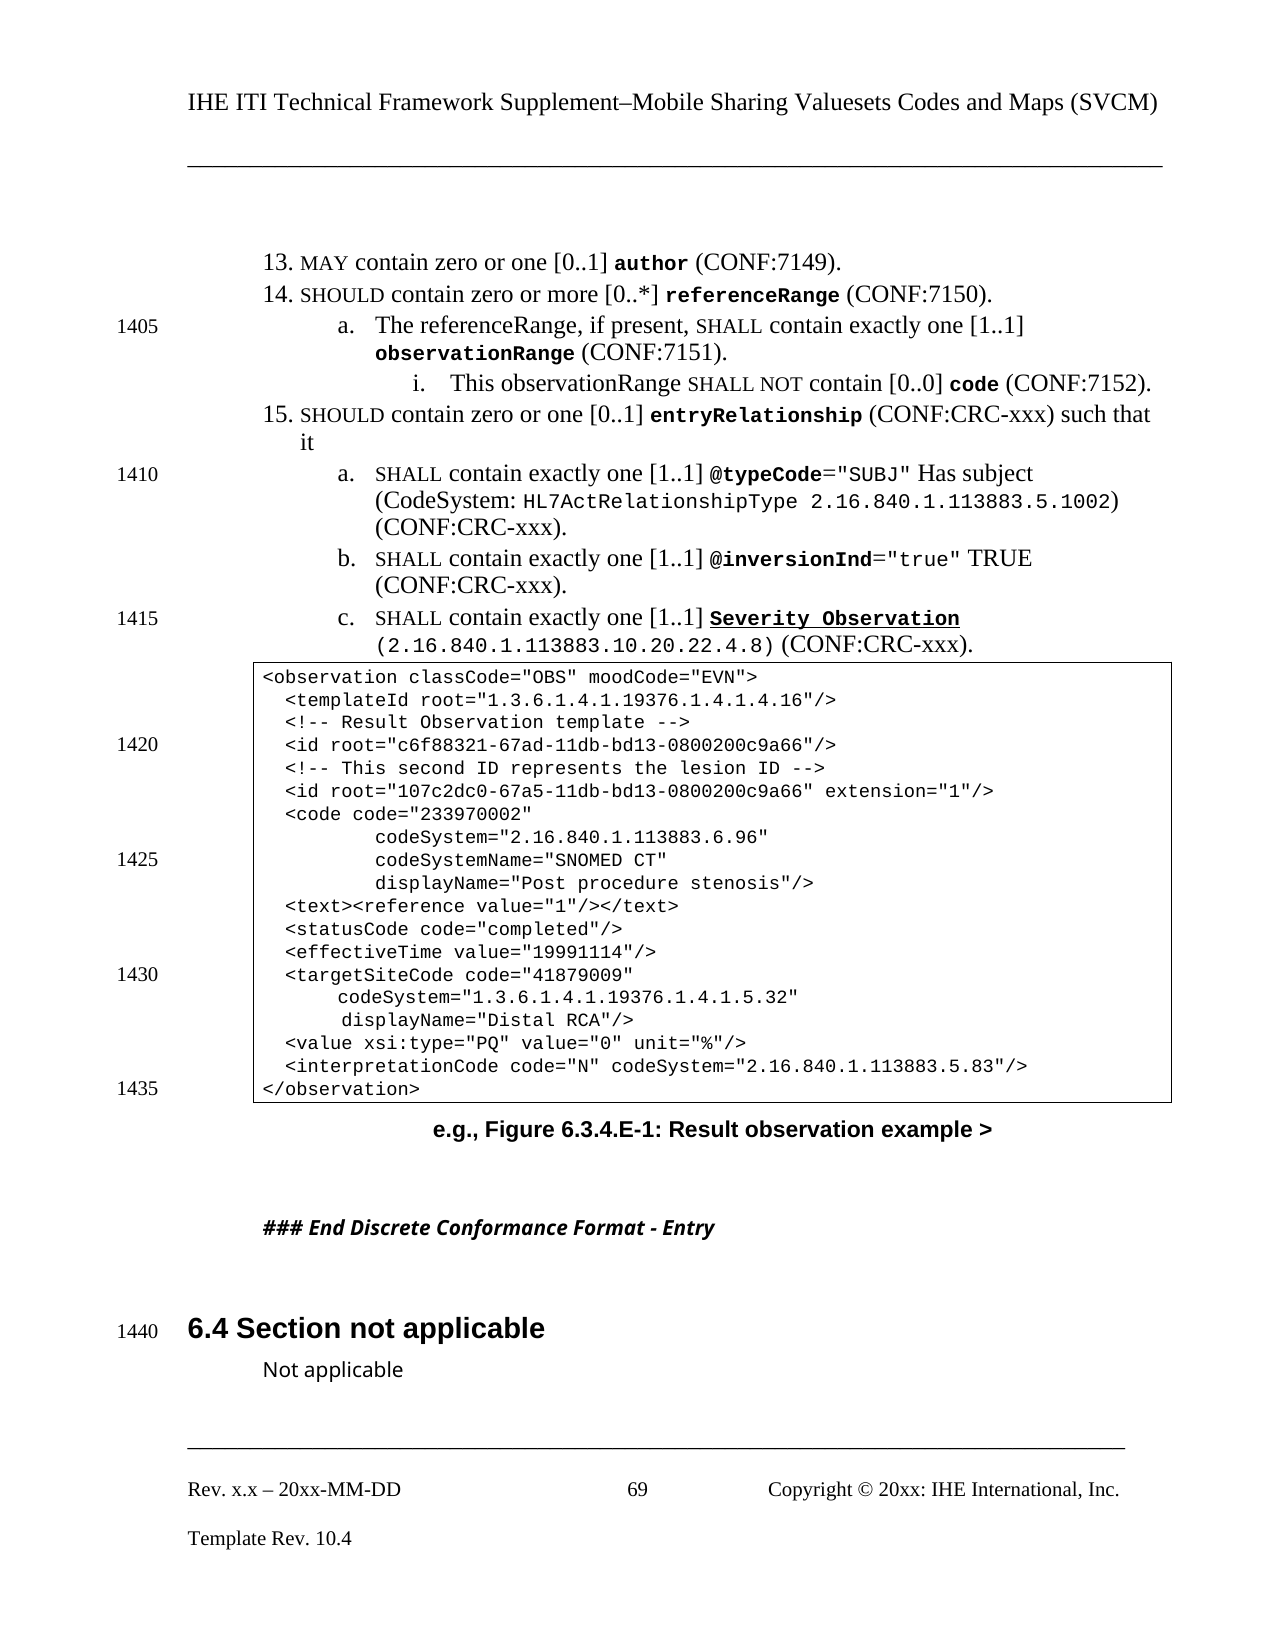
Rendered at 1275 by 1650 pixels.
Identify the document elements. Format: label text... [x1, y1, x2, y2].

text <text><reference value="1"/></text> [254, 891, 1171, 914]
list SHALL contain exactly one [1..1] Severity Observation (2.16.840.1.113883.10.20.22.4.8) (CONF:CRC-xxx). [337, 603, 1162, 657]
text <!-- Result Observation template --> [254, 707, 1171, 730]
text <code code="233970002" [254, 799, 1171, 822]
text <!-- This second ID represents the lesion ID --> [254, 753, 1171, 776]
subtitle 6.4 Section not applicable [187, 1311, 1162, 1345]
text <effectiveTime value="19991114"/> [254, 937, 1171, 959]
list SHOULD contain zero or one [0..1] entryRelationship (CONF:CRC-xxx) such that it [262, 401, 1162, 455]
text <interpretationCode code="N" codeSystem="2.16.840.1.113883.5.83"/> [254, 1051, 1171, 1074]
text <templateId root="1.3.6.1.4.1.19376.1.4.1.4.16"/> [254, 684, 1171, 707]
text <value xsi:type="PQ" value="0" unit="%"/> [254, 1028, 1171, 1051]
list This observationRange SHALL NOT contain [0..0] code (CONF:7152). [412, 370, 1162, 397]
text <id root="c6f88321-67ad-11db-bd13-0800200c9a66"/> [254, 730, 1171, 753]
text <statusCode code="completed"/> [254, 914, 1171, 937]
text ### End Discrete Conformance Format - Entry [262, 1214, 1162, 1241]
list MAY contain zero or one [0..1] author (CONF:7149). [262, 249, 1162, 276]
list SHALL contain exactly one [1..1] @typeCode="SUBJ" Has subject (CodeSystem: HL7ActRelationshipType 2.16.840.1.113883.5.1002) (CONF:CRC-xxx). [337, 459, 1162, 541]
list SHOULD contain zero or more [0..*] referenceRange (CONF:7150). [262, 280, 1162, 307]
text <id root="107c2dc0-67a5-11db-bd13-0800200c9a66" extension="1"/> [254, 776, 1171, 799]
text displayName="Post procedure stenosis"/> [254, 868, 1171, 891]
text <observation classCode="OBS" moodCode="EVN"> [254, 663, 1171, 684]
text displayName="Distal RCA"/> [254, 1005, 1171, 1028]
text </observation> [254, 1074, 1171, 1102]
list SHALL contain exactly one [1..1] @inversionInd="true" TRUE (CONF:CRC-xxx). [337, 545, 1162, 599]
text codeSystem="2.16.840.1.113883.6.96" [254, 822, 1171, 845]
title e.g., Figure 6.3.4.E-1: Result observation example > [262, 1116, 1162, 1143]
text <targetSiteCode code="41879009" codeSystem="1.3.6.1.4.1.19376.1.4.1.5.32" [254, 959, 1171, 1005]
list The referenceRange, if present, SHALL contain exactly one [1..1] observationRange (CONF:7151). [337, 312, 1162, 366]
text codeSystemName="SNOMED CT" [254, 845, 1171, 868]
text Not applicable [262, 1356, 1162, 1383]
